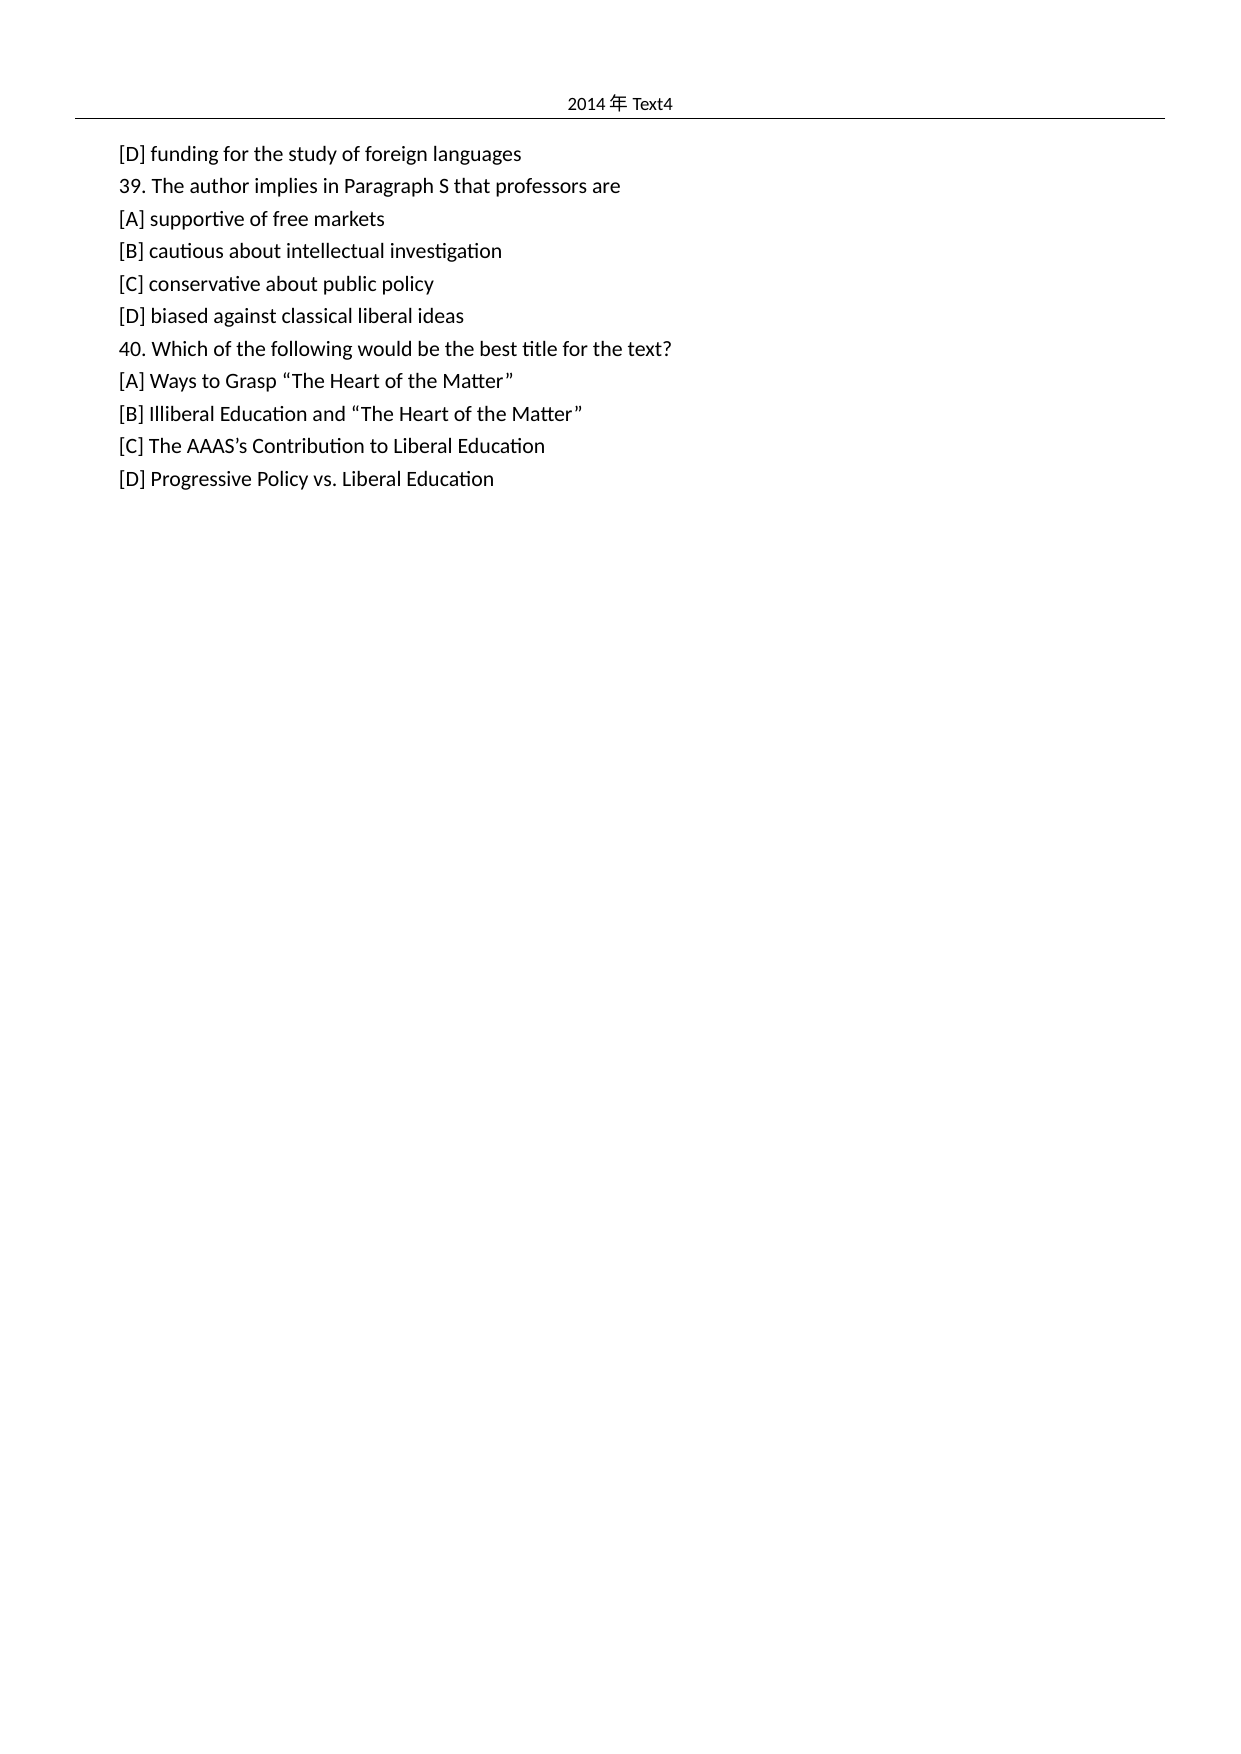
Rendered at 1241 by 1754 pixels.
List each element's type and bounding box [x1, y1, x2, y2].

text [75, 135, 1165, 493]
